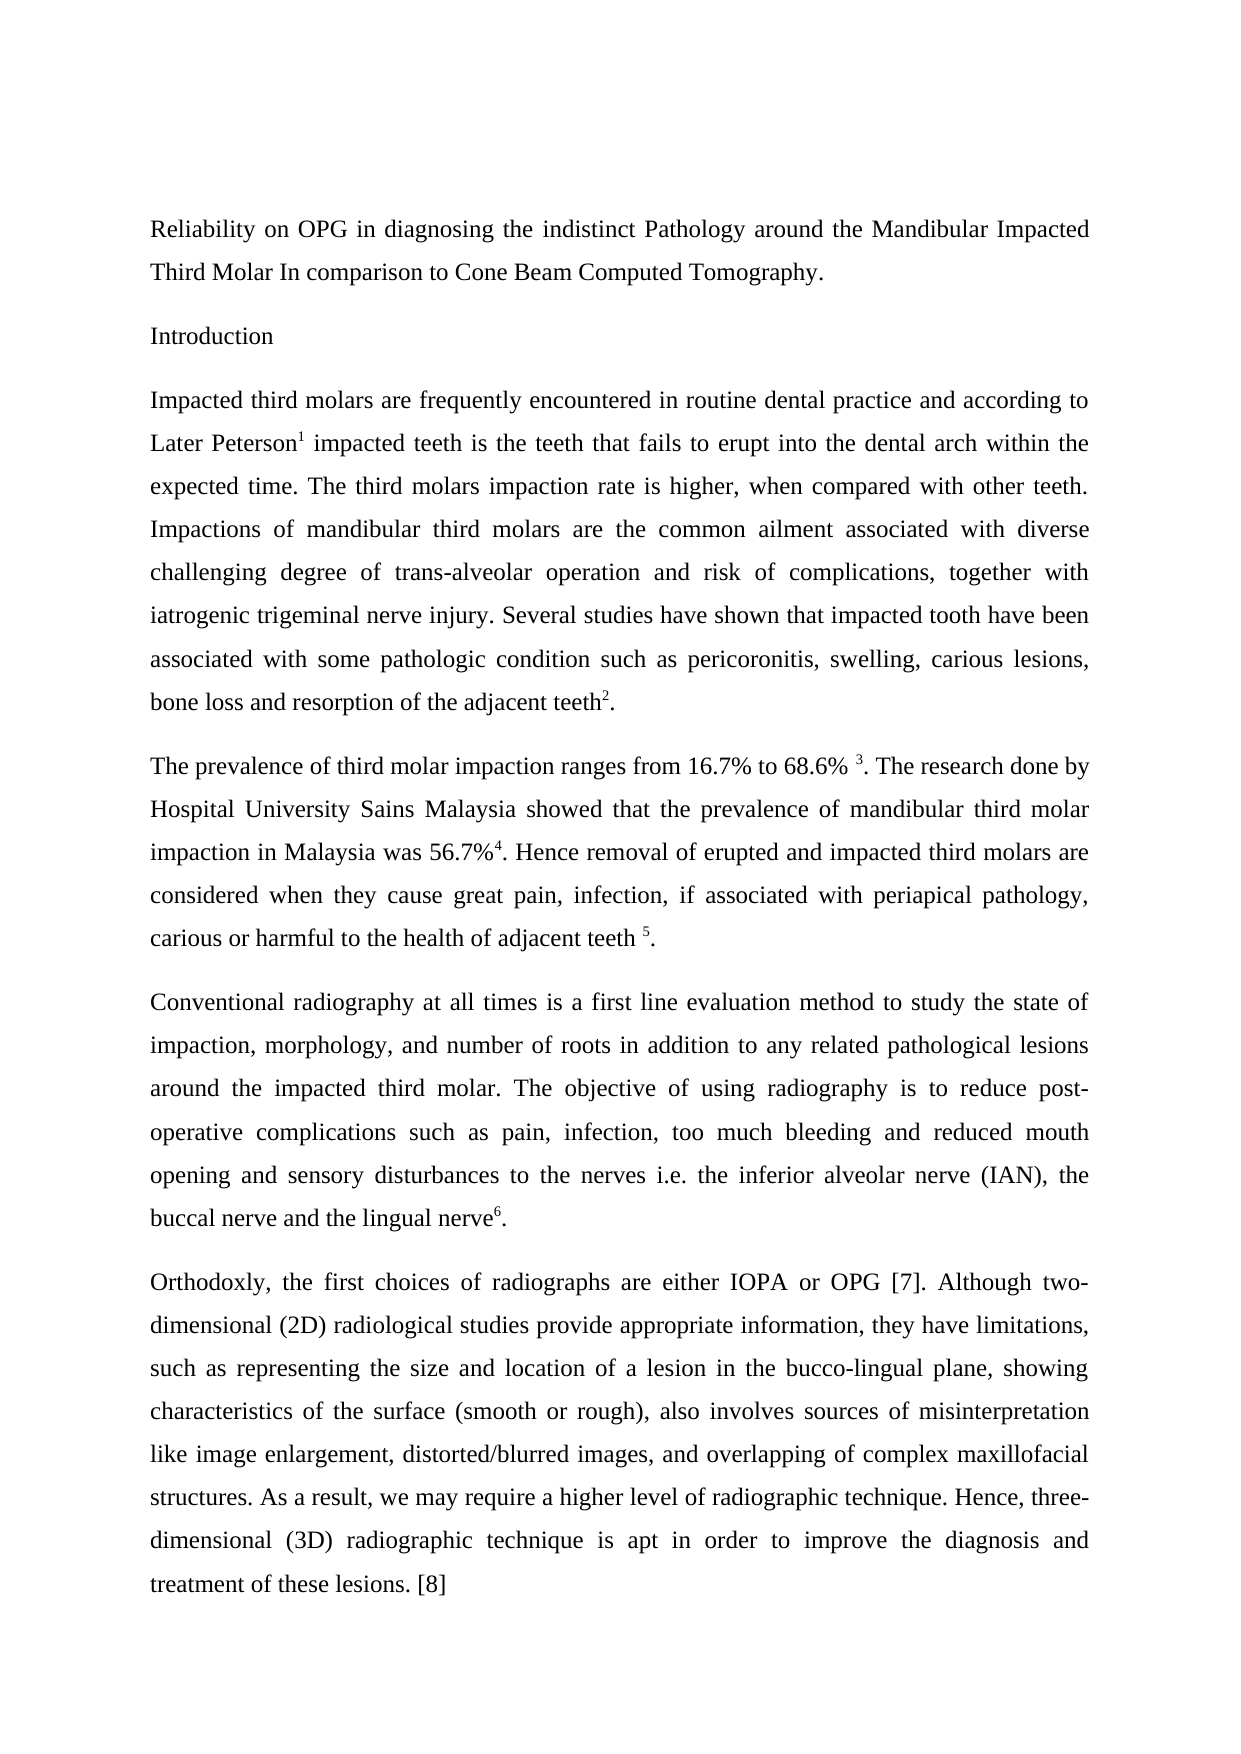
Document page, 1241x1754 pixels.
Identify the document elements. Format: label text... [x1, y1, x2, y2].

text Conventional radiography at all times is a first line evaluation method to study the state of impaction, morphology, and number of roots in addition to any related pathological lesions around the impacted third molar. The objective of using radiography is to reduce post-operative complications such as pain, infection, too much bleeding and reduced mouth opening and sensory disturbances to the nerves i.e. the inferior alveolar nerve (IAN), the buccal nerve and the lingual nerve6. [150, 987, 1090, 1232]
text Introduction [150, 321, 1090, 350]
text The prevalence of third molar impaction ranges from 16.7% to 68.6% 3. The research done by Hospital University Sains Malaysia showed that the prevalence of mandibular third molar impaction in Malaysia was 56.7%4. Hence removal of erupted and impacted third molars are considered when they cause great pain, infection, if associated with periapical pathology, carious or harmful to the health of adjacent teeth 5. [150, 751, 1090, 952]
text Reliability on OPG in diagnosing the indistinct Pathology around the Mandibular Impacted Third Molar In comparison to Cone Beam Computed Tomography. [150, 214, 1090, 286]
text Impacted third molars are frequently encountered in routine dental practice and according to Later Peterson1 impacted teeth is the teeth that fails to erupt into the dental arch within the expected time. The third molars impaction rate is higher, when compared with other teeth. Impactions of mandibular third molars are the common ailment associated with diverse challenging degree of trans-alveolar operation and risk of complications, together with iatrogenic trigeminal nerve injury. Several studies have shown that impacted tooth have been associated with some pathologic condition such as pericoronitis, swelling, carious lesions, bone loss and resorption of the adjacent teeth2. [150, 385, 1090, 716]
text Orthodoxly, the first choices of radiographs are either IOPA or OPG [7]. Although two-dimensional (2D) radiological studies provide appropriate information, they have limitations, such as representing the size and location of a lesion in the bucco-lingual plane, showing characteristics of the surface (smooth or rough), also involves sources of misinterpretation like image enlargement, distorted/blurred images, and overlapping of complex maxillofacial structures. As a result, we may require a higher level of radiographic technique. Hence, three-dimensional (3D) radiographic technique is apt in order to improve the diagnosis and treatment of these lesions. [8] [150, 1267, 1090, 1597]
